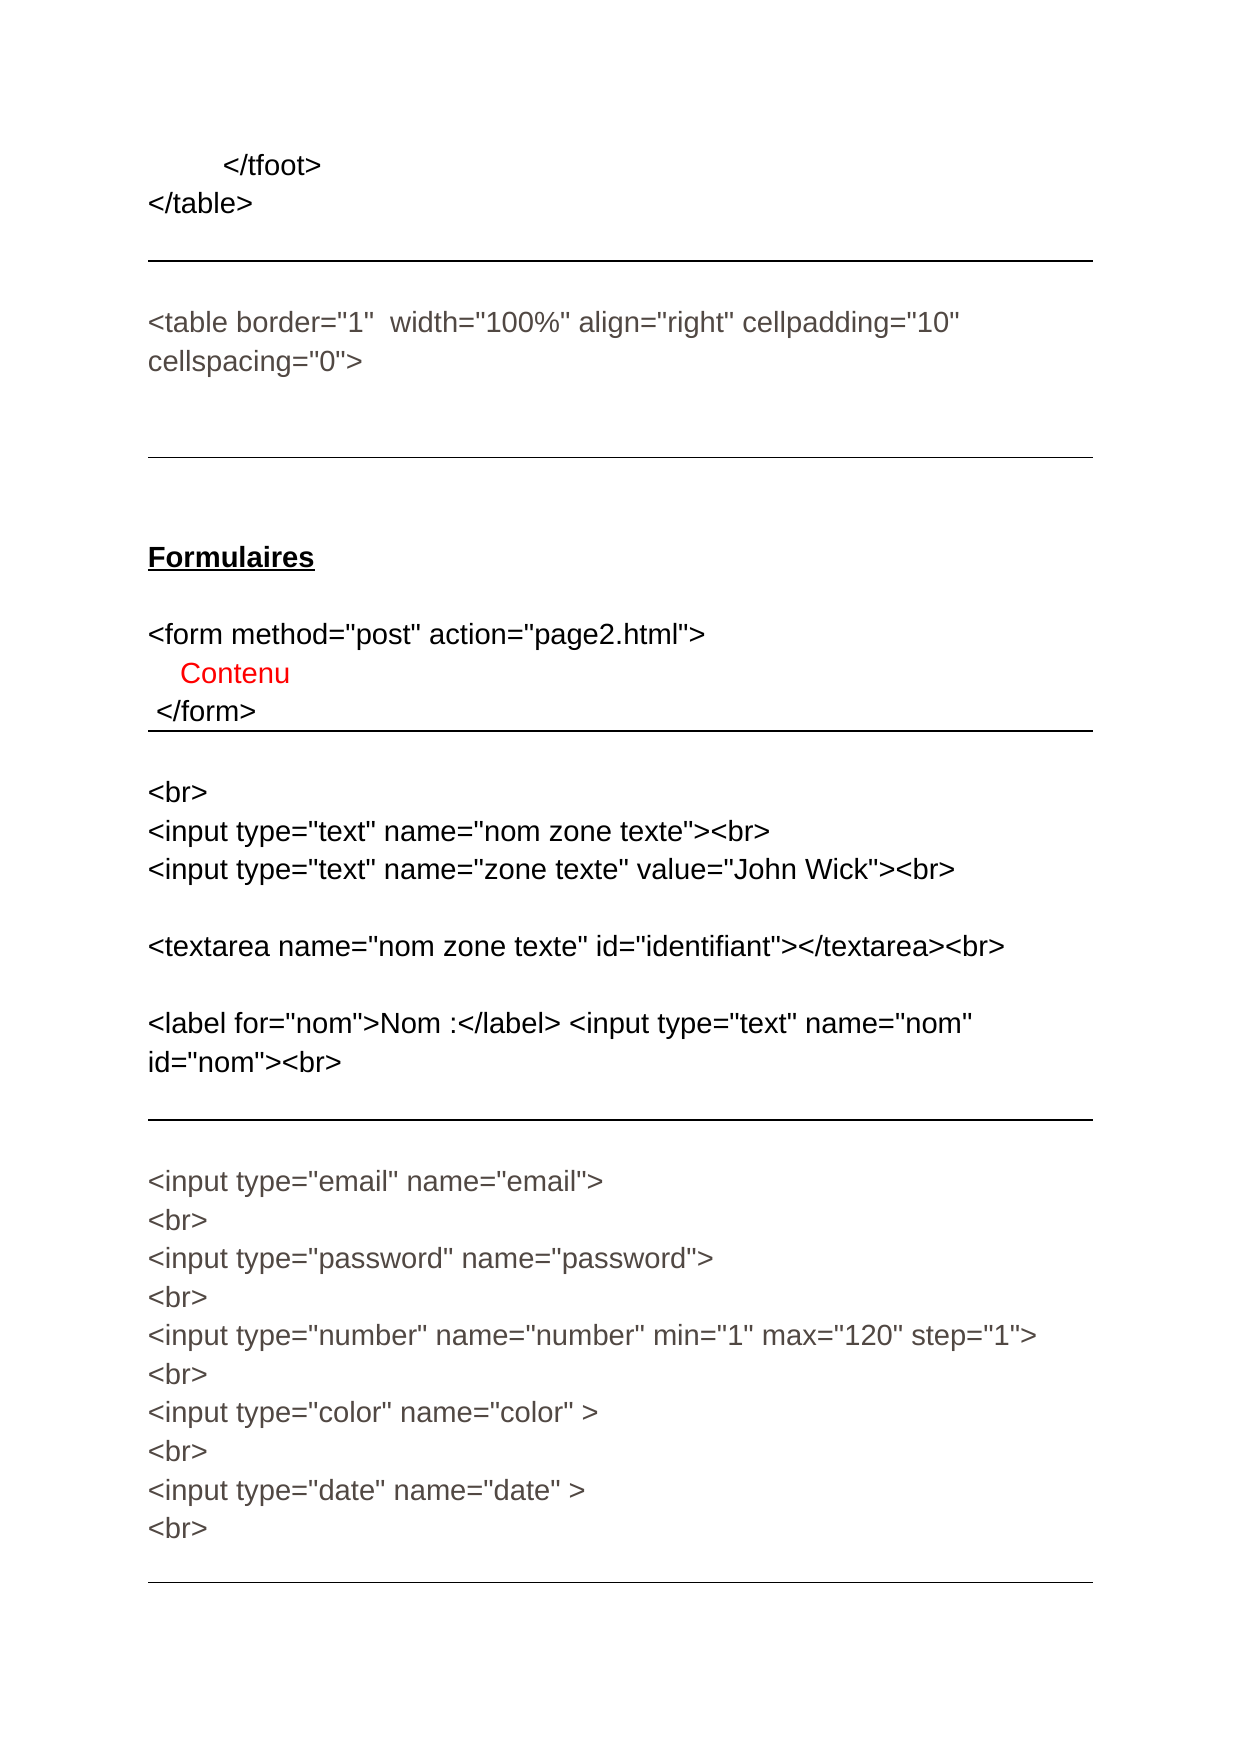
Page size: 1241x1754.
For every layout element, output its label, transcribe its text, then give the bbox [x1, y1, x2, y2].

text <br> [148, 1434, 1093, 1468]
text </table> [148, 186, 1093, 220]
text <br> [148, 1511, 1093, 1545]
text <br> [148, 1203, 1093, 1236]
text Formulaires [148, 540, 1093, 574]
text </form> [148, 694, 1093, 730]
text <input type="email" name="email"> [148, 1164, 1093, 1198]
text <br> [148, 775, 1093, 809]
text <textarea name="nom zone texte" id="identifiant"></textarea><br> [148, 929, 1093, 963]
text <input type="text" name="zone texte" value="John Wick"><br> [148, 852, 1093, 886]
text <table border="1" width="100%" align="right" cellpadding="10" cellspacing="0"> [148, 305, 1093, 377]
text <form method="post" action="page2.html"> [148, 617, 1093, 651]
text <label for="nom">Nom :</label> <input type="text" name="nom" id="nom"><br> [148, 1006, 1093, 1078]
text <br> [148, 1357, 1093, 1391]
text <input type="number" name="number" min="1" max="120" step="1"> [148, 1318, 1093, 1352]
text Contenu [148, 656, 1093, 689]
text <input type="date" name="date" > [148, 1473, 1093, 1506]
text <input type="text" name="nom zone texte"><br> [148, 814, 1093, 847]
text </tfoot> [223, 148, 1093, 181]
text <input type="password" name="password"> [148, 1241, 1093, 1275]
text <br> [148, 1280, 1093, 1313]
text <input type="color" name="color" > [148, 1396, 1093, 1429]
